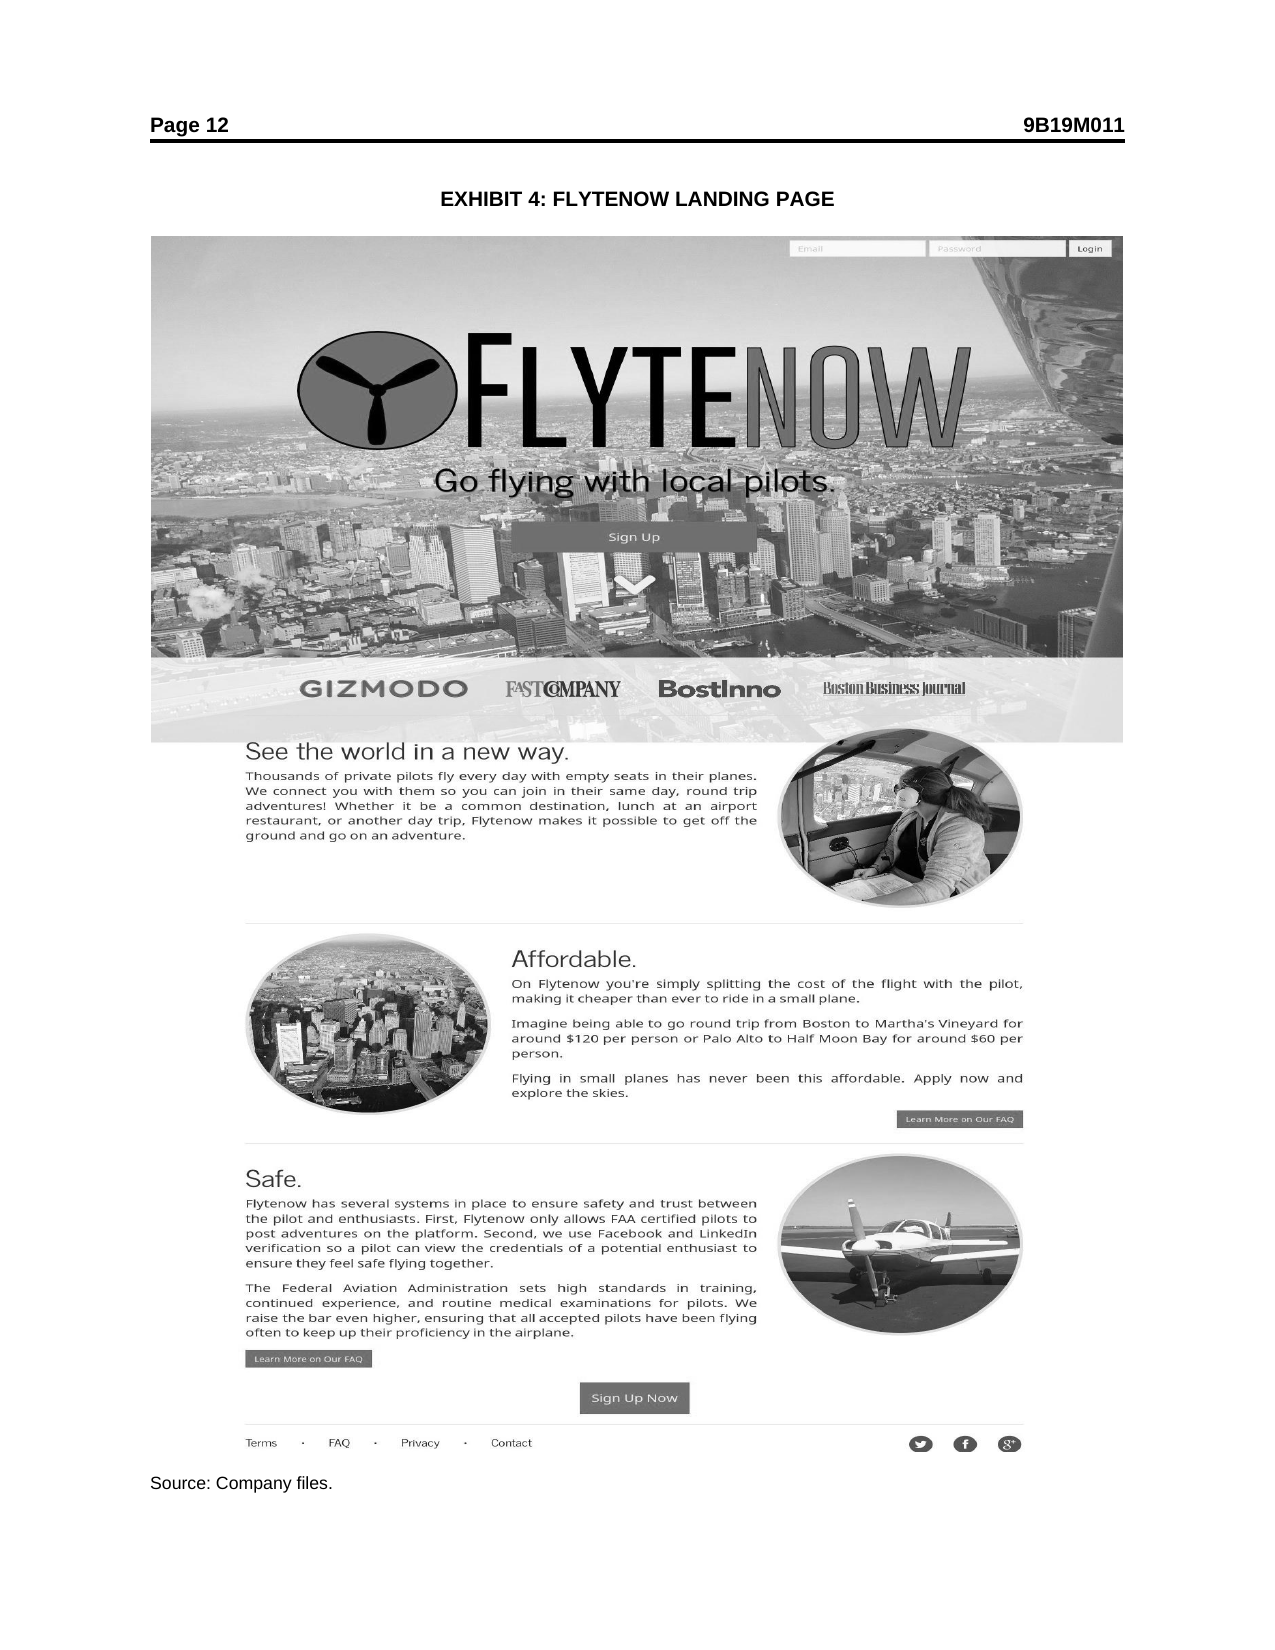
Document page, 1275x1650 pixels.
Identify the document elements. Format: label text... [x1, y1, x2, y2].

text Source: Company files. [150, 1473, 1125, 1493]
picture [151, 236, 1123, 1452]
text Exhibit 4: Flytenow landing page [150, 186, 1125, 210]
